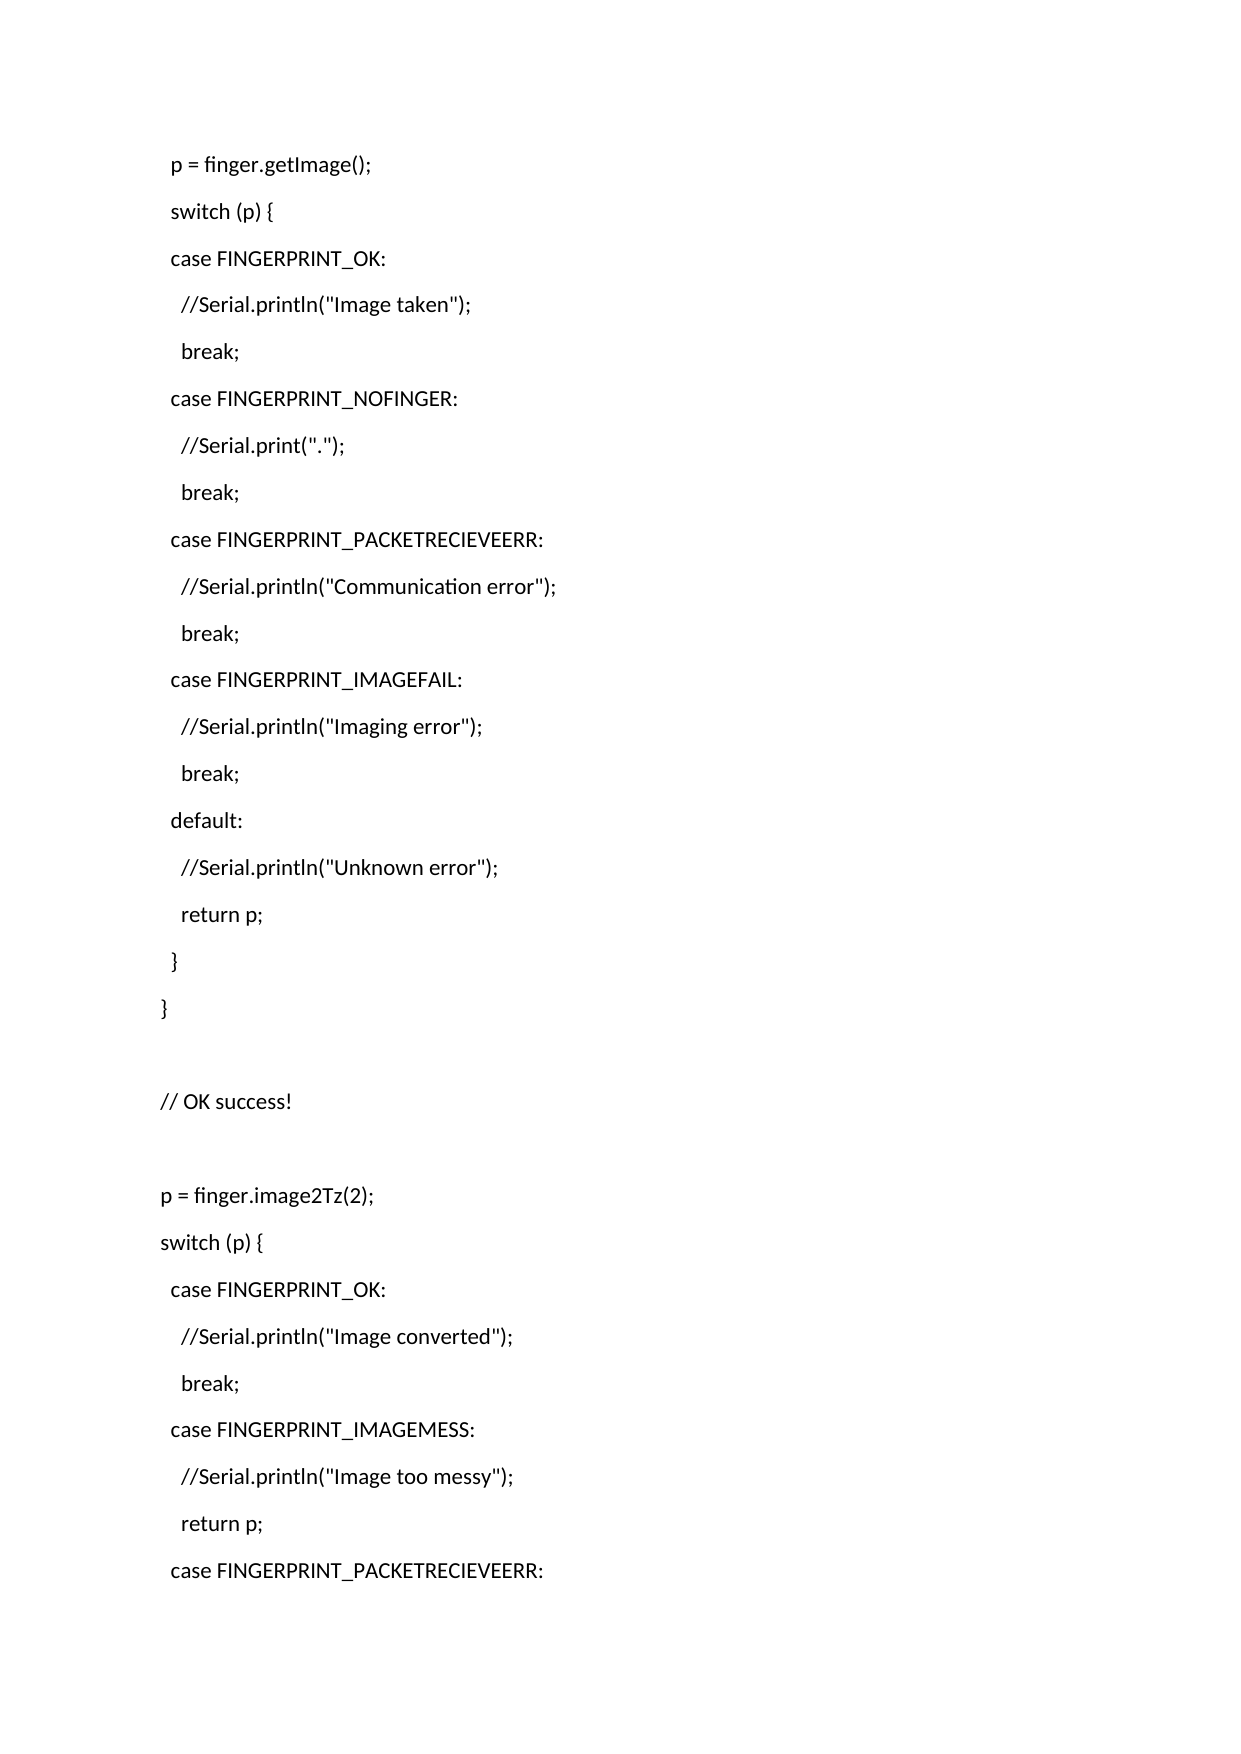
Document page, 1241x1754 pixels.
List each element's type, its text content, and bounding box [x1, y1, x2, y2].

text case FINGERPRINT_PACKETRECIEVEERR: [150, 1556, 1090, 1584]
text return p; [150, 1509, 1090, 1537]
text //Serial.println("Image too messy"); [150, 1462, 1090, 1491]
text break; [150, 337, 1090, 366]
text case FINGERPRINT_OK: [150, 1275, 1090, 1303]
text //Serial.println("Unknown error"); [150, 853, 1090, 881]
text switch (p) { [150, 1228, 1090, 1256]
text switch (p) { [150, 197, 1090, 225]
text p = finger.getImage(); [150, 150, 1090, 178]
text case FINGERPRINT_OK: [150, 244, 1090, 272]
text //Serial.println("Image taken"); [150, 291, 1090, 319]
text } [150, 947, 1090, 975]
text break; [150, 1369, 1090, 1397]
text //Serial.print("."); [150, 431, 1090, 459]
text case FINGERPRINT_IMAGEFAIL: [150, 666, 1090, 694]
text //Serial.println("Image converted"); [150, 1322, 1090, 1350]
text case FINGERPRINT_IMAGEMESS: [150, 1416, 1090, 1444]
text break; [150, 478, 1090, 506]
text } [150, 994, 1090, 1022]
text case FINGERPRINT_PACKETRECIEVEERR: [150, 525, 1090, 553]
text //Serial.println("Imaging error"); [150, 712, 1090, 741]
text default: [150, 806, 1090, 834]
text // OK success! [150, 1087, 1090, 1116]
text p = finger.image2Tz(2); [150, 1181, 1090, 1209]
text break; [150, 759, 1090, 787]
text break; [150, 619, 1090, 647]
text case FINGERPRINT_NOFINGER: [150, 384, 1090, 412]
text //Serial.println("Communication error"); [150, 572, 1090, 600]
text return p; [150, 900, 1090, 928]
